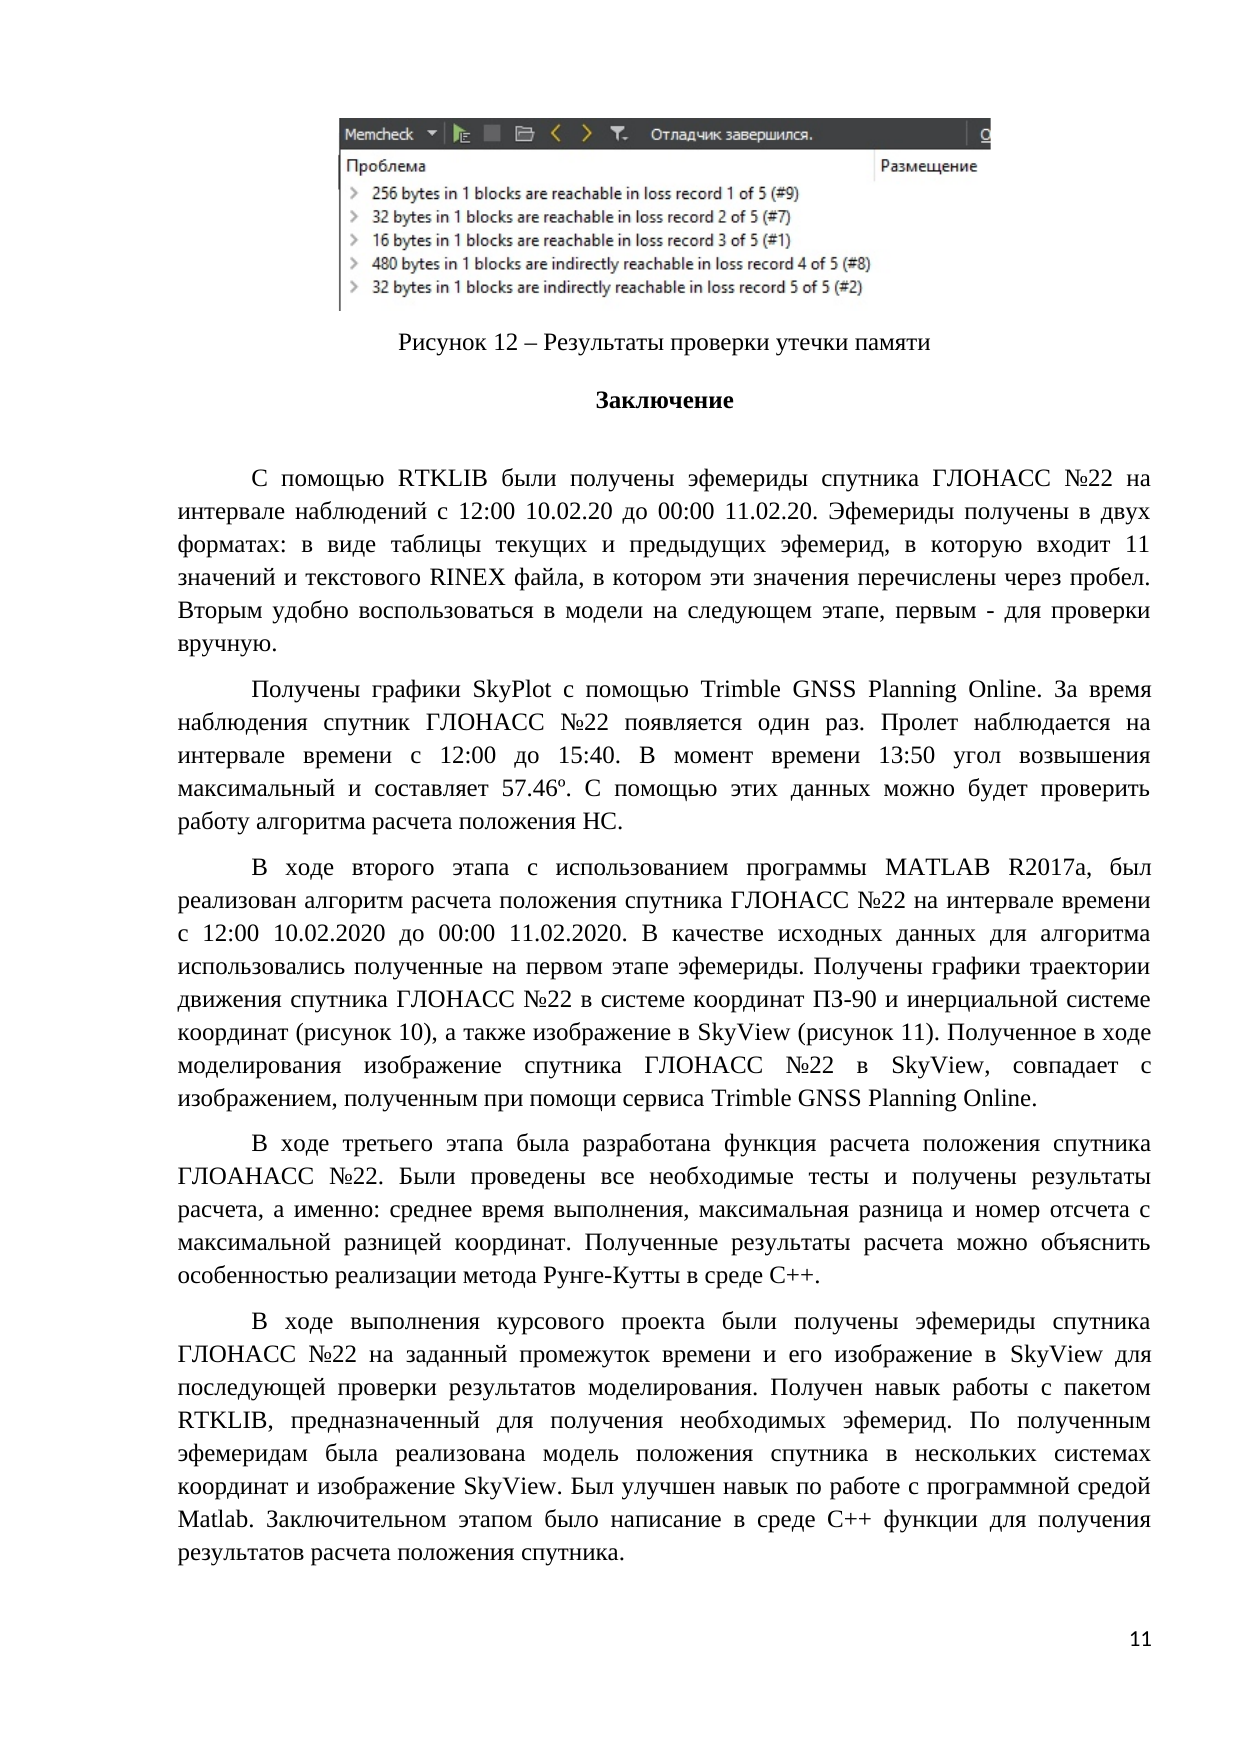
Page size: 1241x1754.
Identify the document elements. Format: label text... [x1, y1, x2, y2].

picture [338, 118, 991, 311]
text С помощью RTKLIB были получены эфемериды спутника ГЛОНАСС №22 на интервале наблюдений с 12:00 10.02.20 до 00:00 11.02.20. Эфемериды получены в двух форматах: в виде таблицы текущих и предыдущих эфемерид, в которую входит 11 значений и текстового RINEX файла, в котором эти значения перечислены через пробел. Вторым удобно воспользоваться в модели на следующем этапе, первым - для проверки вручную. [177, 463, 1152, 657]
text В ходе третьего этапа была разработана функция расчета положения спутника ГЛОАНАСС №22. Были проведены все необходимые тесты и получены результаты расчета, а именно: среднее время выполнения, максимальная разница и номер отсчета с максимальной разницей координат. Полученные результаты расчета можно объяснить особенностью реализации метода Рунге-Кутты в среде С++. [177, 1128, 1152, 1289]
text В ходе выполнения курсового проекта были получены эфемериды спутника ГЛОНАСС №22 на заданный промежуток времени и его изображение в SkyView для последующей проверки результатов моделирования. Получен навык работы с пакетом RTKLIB, предназначенный для получения необходимых эфемерид. По полученным эфемеридам была реализована модель положения спутника в нескольких системах координат и изображение SkyView. Был улучшен навык по работе с программной средой Matlab. Заключительном этапом было написание в среде С++ функции для получения результатов расчета положения спутника. [177, 1306, 1152, 1566]
text Получены графики SkyPlot с помощью Trimble GNSS Planning Online. За время наблюдения спутник ГЛОНАСС №22 появляется один раз. Пролет наблюдается на интервале времени с 12:00 до 15:40. В момент времени 13:50 угол возвышения максимальный и составляет 57.46º. С помощью этих данных можно будет проверить работу алгоритма расчета положения НС. [177, 674, 1152, 835]
subtitle Заключение [177, 386, 1152, 414]
text Рисунок 12 – Результаты проверки утечки памяти [177, 327, 1152, 356]
text В ходе второго этапа с использованием программы MATLAB R2017a, был реализован алгоритм расчета положения спутника ГЛОНАСС №22 на интервале времени с 12:00 10.02.2020 до 00:00 11.02.2020. В качестве исходных данных для алгоритма использовались полученные на первом этапе эфемериды. Получены графики траектории движения спутника ГЛОНАСС №22 в системе координат ПЗ-90 и инерциальной системе координат (рисунок 10), а также изображение в SkyView (рисунок 11). Полученное в ходе моделирования изображение спутника ГЛОНАСС №22 в SkyView, совпадает с изображением, полученным при помощи сервиса Trimble GNSS Planning Online. [177, 852, 1152, 1112]
